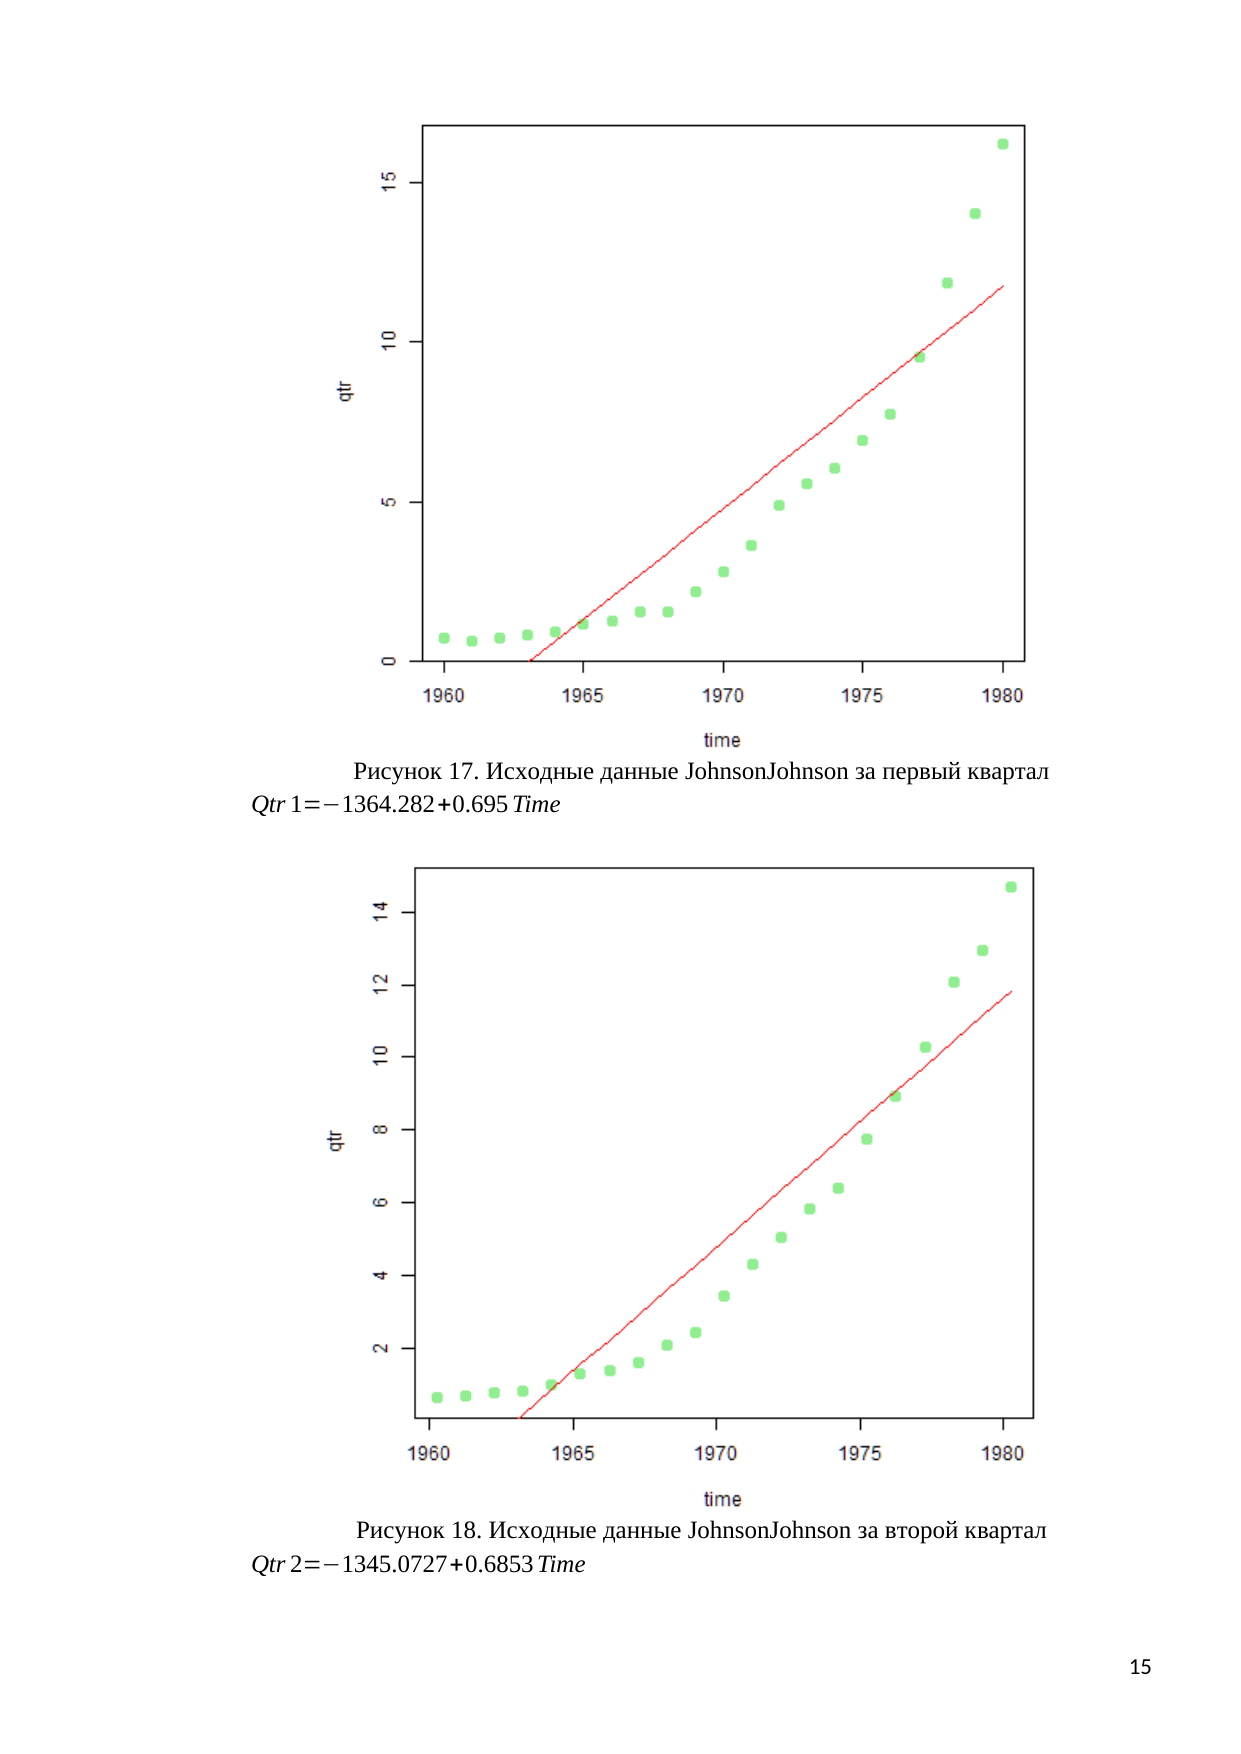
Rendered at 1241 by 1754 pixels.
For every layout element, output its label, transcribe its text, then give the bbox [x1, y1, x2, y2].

picture [321, 864, 1082, 1511]
text Рисунок 17. Исходные данные JohnsonJohnson за первый квартал [177, 756, 1152, 785]
text Рисунок 18. Исходные данные JohnsonJohnson за второй квартал [177, 1516, 1152, 1544]
picture [331, 118, 1072, 751]
